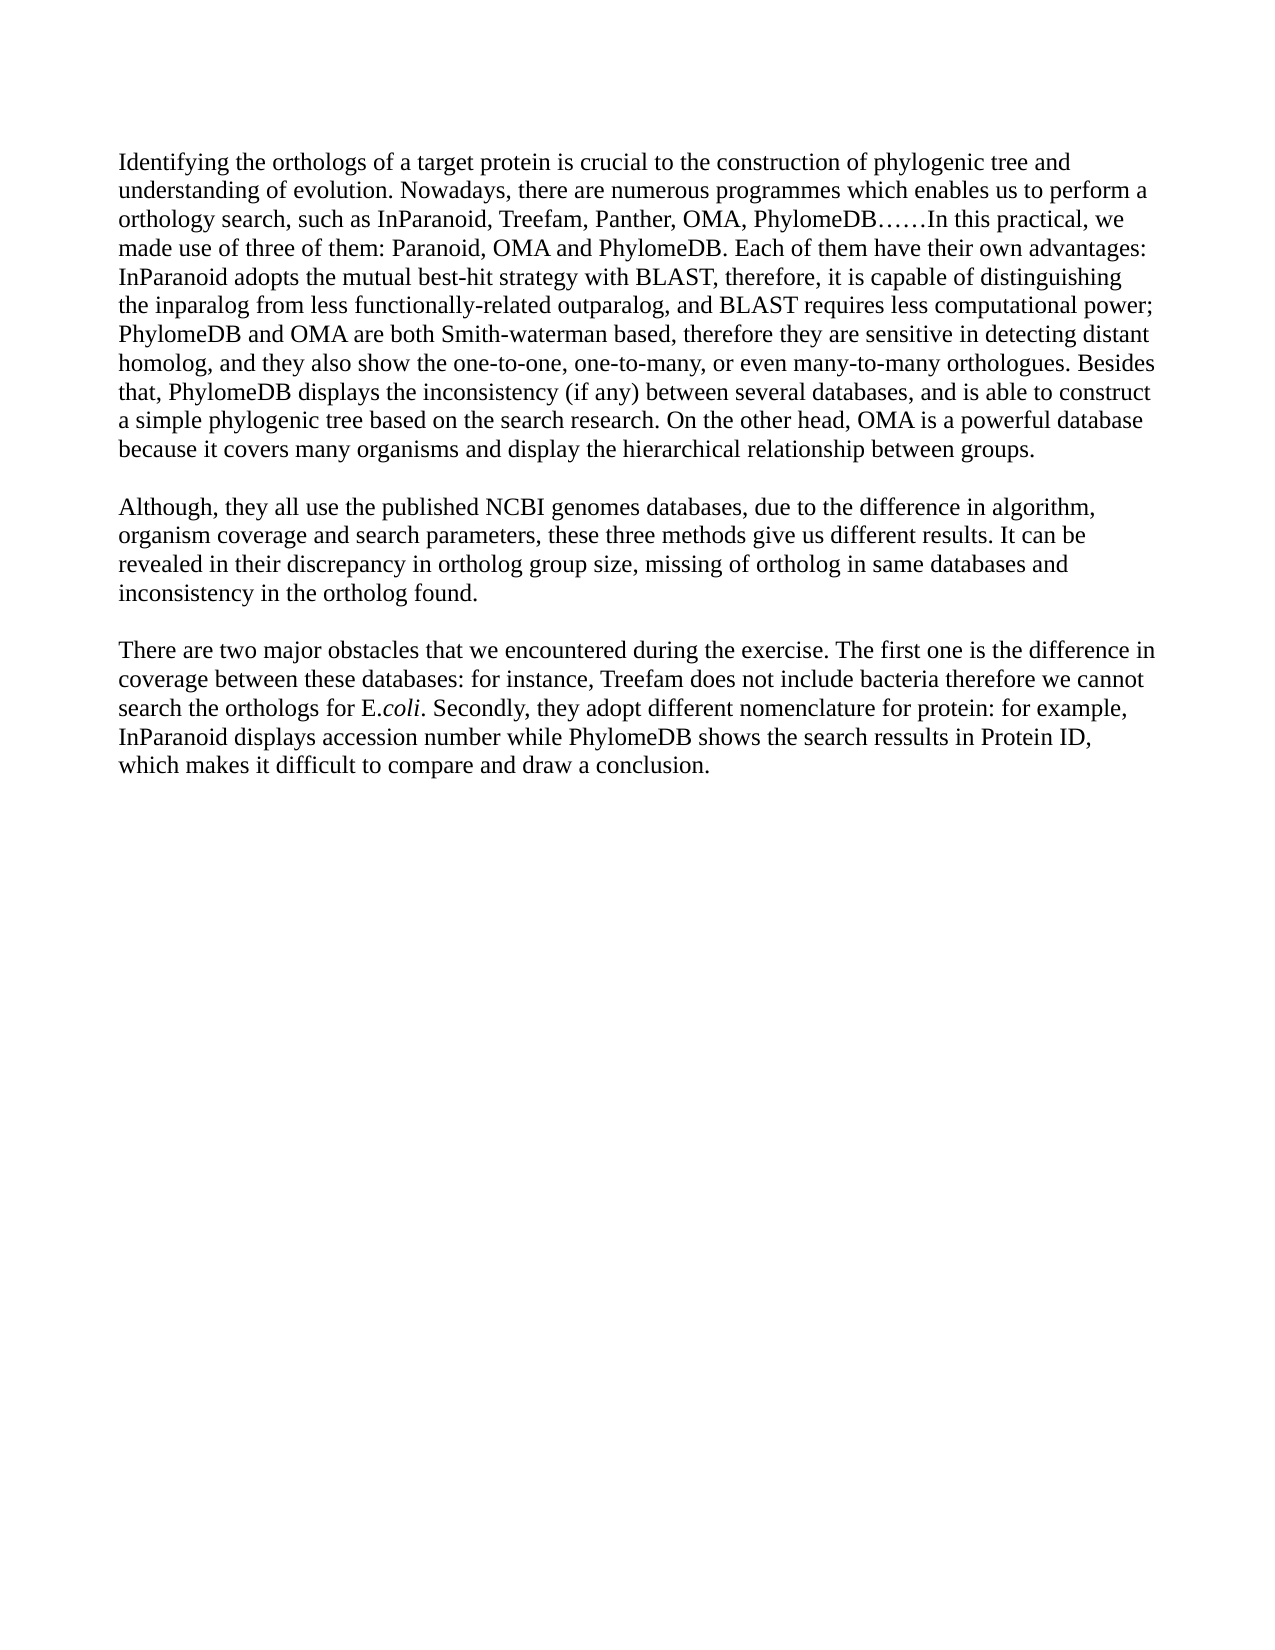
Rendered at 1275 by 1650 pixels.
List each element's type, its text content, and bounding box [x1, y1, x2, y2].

text Identifying the orthologs of a target protein is crucial to the construction of phylogenic tree and understanding of evolution. Nowadays, there are numerous programmes which enables us to perform a orthology search, such as InParanoid, Treefam, Panther, OMA, PhylomeDB……In this practical, we made use of three of them: Paranoid, OMA and PhylomeDB. Each of them have their own advantages: InParanoid adopts the mutual best-hit strategy with BLAST, therefore, it is capable of distinguishing the inparalog from less functionally-related outparalog, and BLAST requires less computational power; PhylomeDB and OMA are both Smith-waterman based, therefore they are sensitive in detecting distant homolog, and they also show the one-to-one, one-to-many, or even many-to-many orthologues. Besides that, PhylomeDB displays the inconsistency (if any) between several databases, and is able to construct a simple phylogenic tree based on the search research. On the other head, OMA is a powerful database because it covers many organisms and display the hierarchical relationship between groups. [118, 147, 1157, 463]
text There are two major obstacles that we encountered during the exercise. The first one is the difference in coverage between these databases: for instance, Treefam does not include bacteria therefore we cannot search the orthologs for E.coli. Secondly, they adopt different nomenclature for protein: for example, InParanoid displays accession number while PhylomeDB shows the search ressults in Protein ID, which makes it difficult to compare and draw a conclusion. [118, 636, 1157, 779]
text Although, they all use the published NCBI genomes databases, due to the difference in algorithm, organism coverage and search parameters, these three methods give us different results. It can be revealed in their discrepancy in ortholog group size, missing of ortholog in same databases and inconsistency in the ortholog found. [118, 492, 1157, 607]
